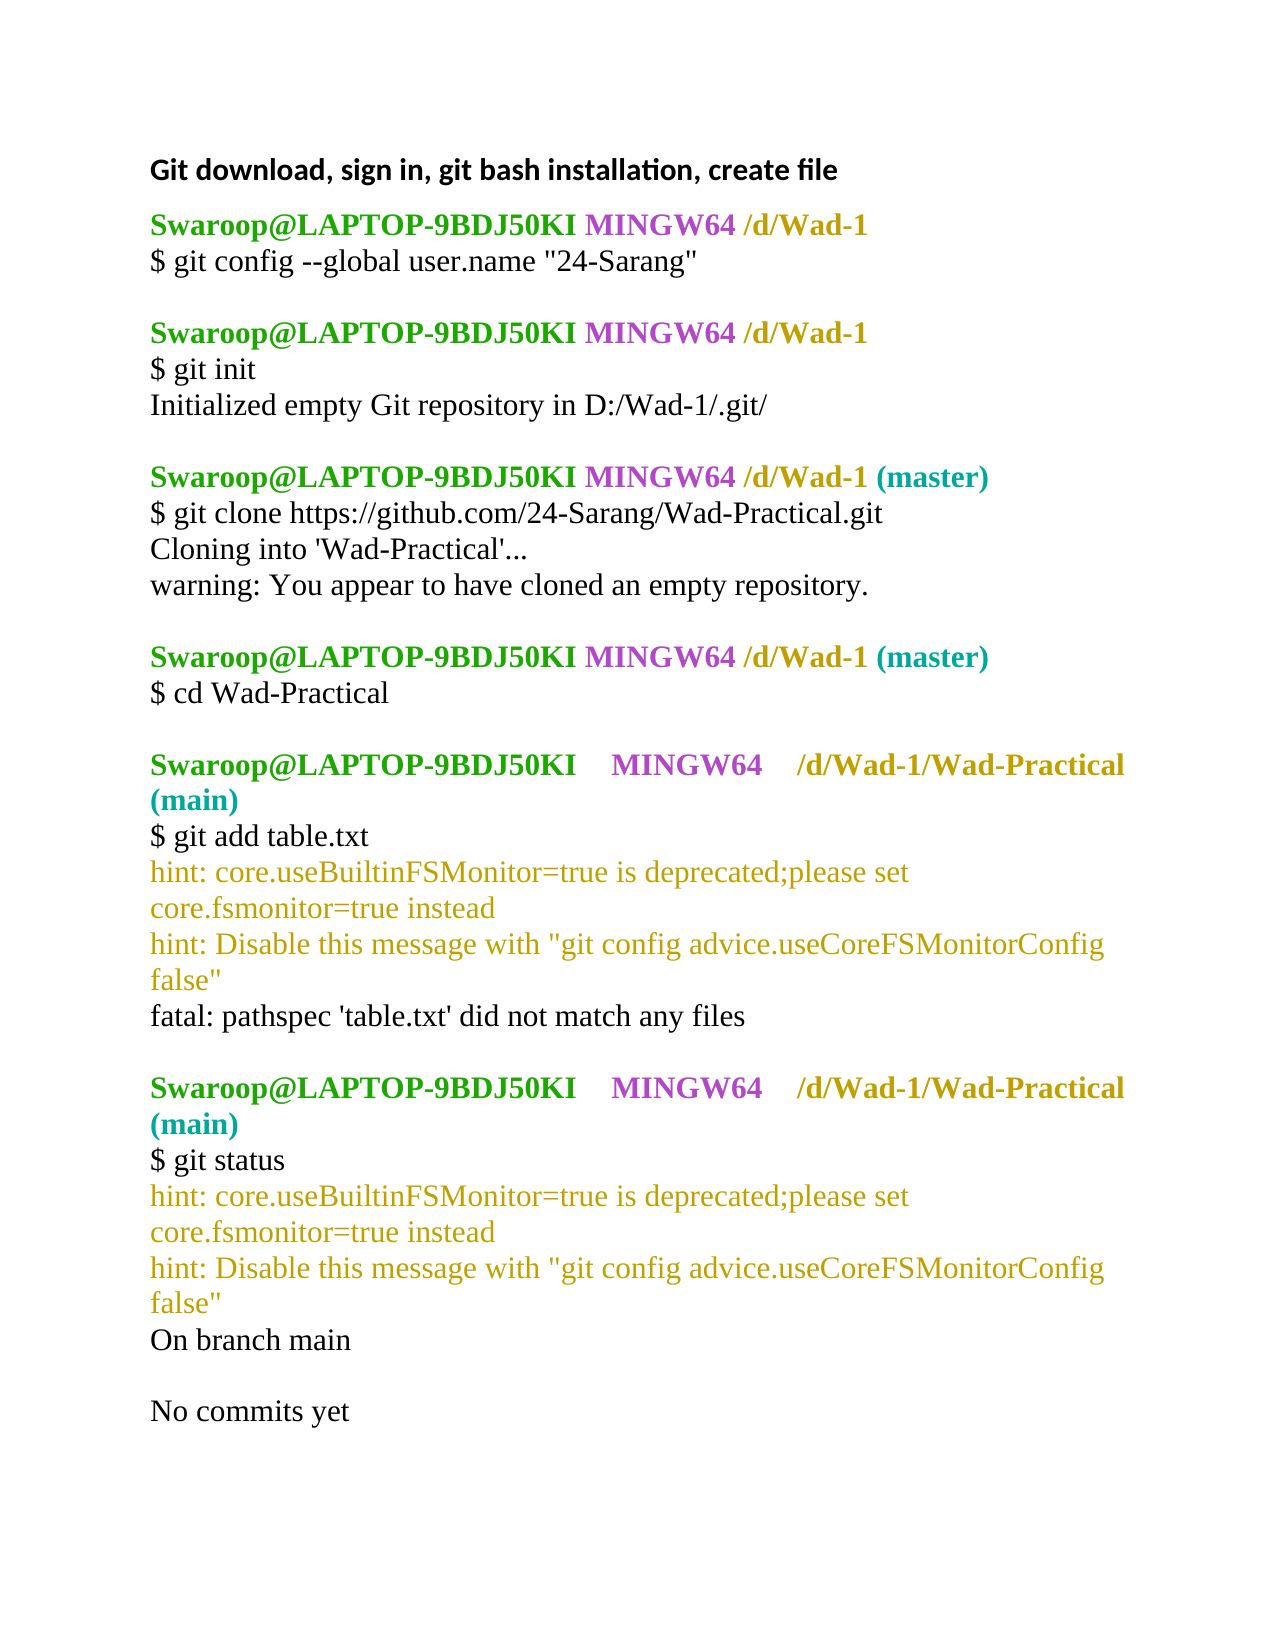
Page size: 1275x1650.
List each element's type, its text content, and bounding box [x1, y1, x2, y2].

text fatal: pathspec 'table.txt' did not match any files [150, 997, 1125, 1033]
text No commits yet [150, 1393, 1125, 1428]
text $ cd Wad-Practical [150, 674, 1125, 710]
text $ git clone https://github.com/24-Sarang/Wad-Practical.git [150, 494, 1125, 530]
text Swaroop@LAPTOP-9BDJ50KI MINGW64 /d/Wad-1 (master) [150, 638, 1125, 674]
text hint: core.useBuiltinFSMonitor=true is deprecated;please set core.fsmonitor=true instead [150, 1177, 1125, 1249]
text hint: core.useBuiltinFSMonitor=true is deprecated;please set core.fsmonitor=true instead [150, 853, 1125, 925]
text Swaroop@LAPTOP-9BDJ50KI MINGW64 /d/Wad-1 [150, 314, 1125, 350]
text Swaroop@LAPTOP-9BDJ50KI MINGW64 /d/Wad-1 [150, 207, 1125, 243]
text $ git add table.txt [150, 818, 1125, 853]
text $ git status [150, 1141, 1125, 1177]
text Cloning into 'Wad-Practical'... [150, 530, 1125, 566]
text $ git config --global user.name "24-Sarang" [150, 243, 1125, 278]
text Swaroop@LAPTOP-9BDJ50KI MINGW64 /d/Wad-1 (master) [150, 458, 1125, 494]
text Git download, sign in, git bash installation, create file [150, 150, 1125, 188]
text warning: You appear to have cloned an empty repository. [150, 566, 1125, 602]
text hint: Disable this message with "git config advice.useCoreFSMonitorConfig false" [150, 925, 1125, 997]
text Swaroop@LAPTOP-9BDJ50KI MINGW64 /d/Wad-1/Wad-Practical (main) [150, 1069, 1125, 1141]
text Swaroop@LAPTOP-9BDJ50KI MINGW64 /d/Wad-1/Wad-Practical (main) [150, 746, 1125, 818]
text On branch main [150, 1321, 1125, 1357]
text hint: Disable this message with "git config advice.useCoreFSMonitorConfig false" [150, 1249, 1125, 1321]
text $ git init [150, 350, 1125, 386]
text Initialized empty Git repository in D:/Wad-1/.git/ [150, 386, 1125, 422]
